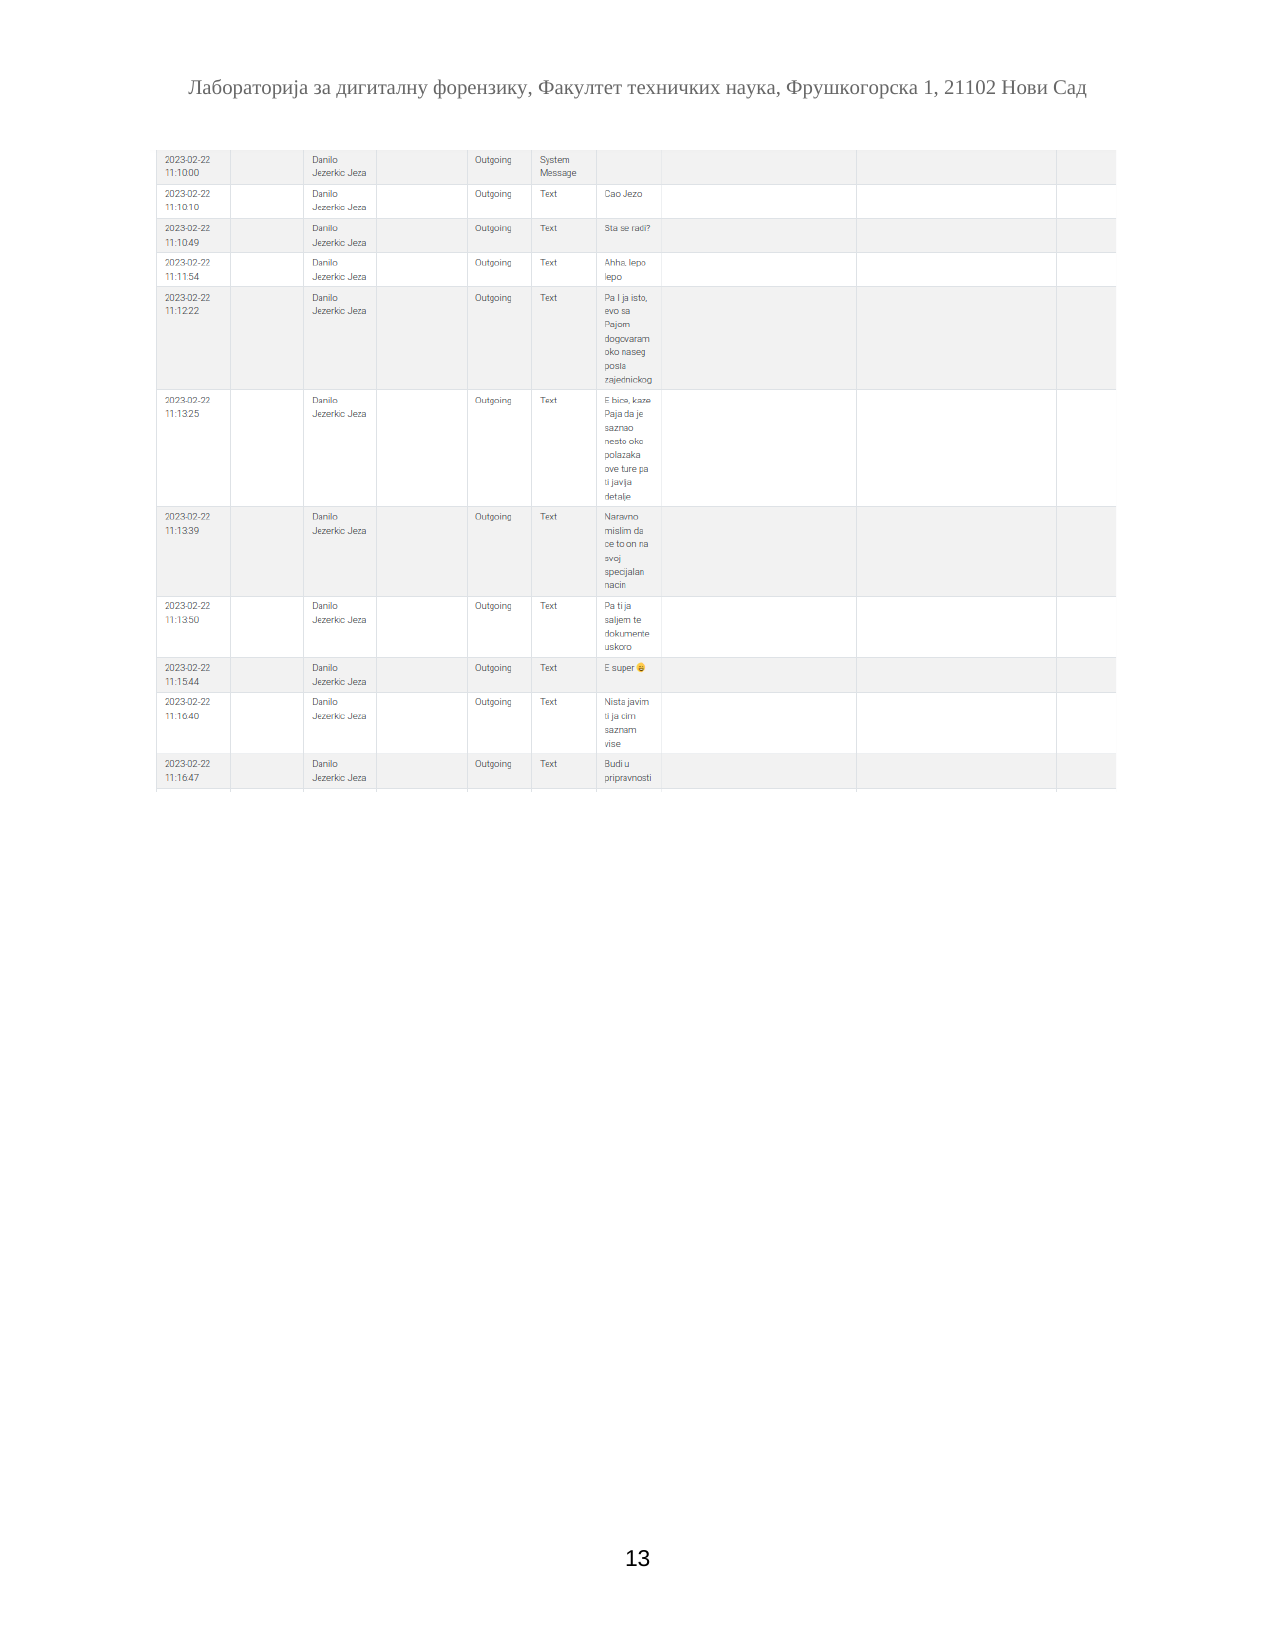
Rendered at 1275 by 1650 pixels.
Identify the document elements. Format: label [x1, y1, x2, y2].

picture [150, 150, 1117, 792]
